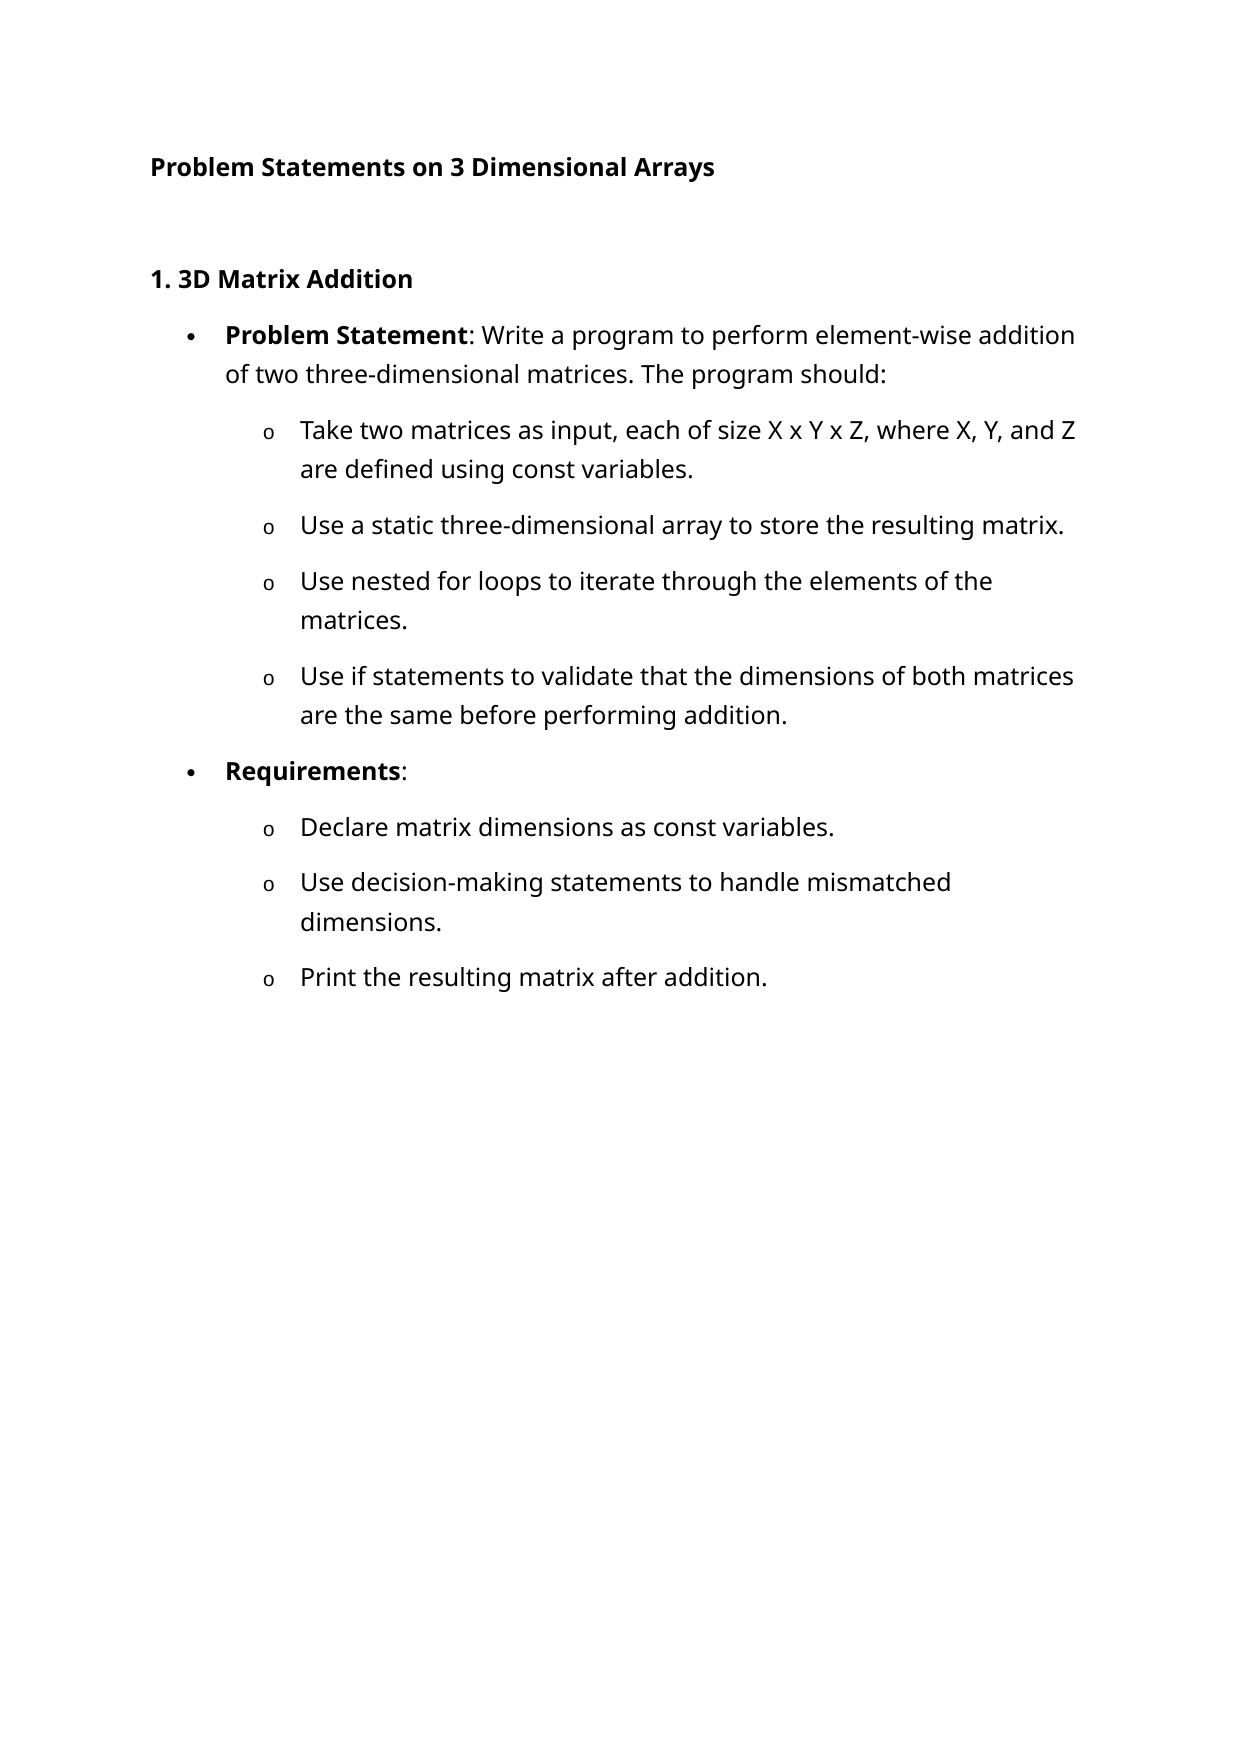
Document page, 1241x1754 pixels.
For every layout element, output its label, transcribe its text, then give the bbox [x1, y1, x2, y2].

list Take two matrices as input, each of size X x Y x Z, where X, Y, and Z are defined using const variables. [262, 412, 1090, 486]
list Declare matrix dimensions as const variables. [262, 809, 1090, 843]
text Problem Statements on 3 Dimensional Arrays [150, 150, 1090, 184]
list Use a static three-dimensional array to store the resulting matrix. [262, 507, 1090, 542]
list Print the resulting matrix after addition. [262, 960, 1090, 994]
list Use if statements to validate that the dimensions of both matrices are the same before performing addition. [262, 658, 1090, 732]
list Use decision-making statements to handle mismatched dimensions. [262, 865, 1090, 938]
text 1. 3D Matrix Addition [150, 262, 1090, 296]
list Use nested for loops to iterate through the elements of the matrices. [262, 563, 1090, 637]
list Requirements: [187, 753, 1090, 787]
list Problem Statement: Write a program to perform element-wise addition of two three-dimensional matrices. The program should: [187, 317, 1090, 391]
